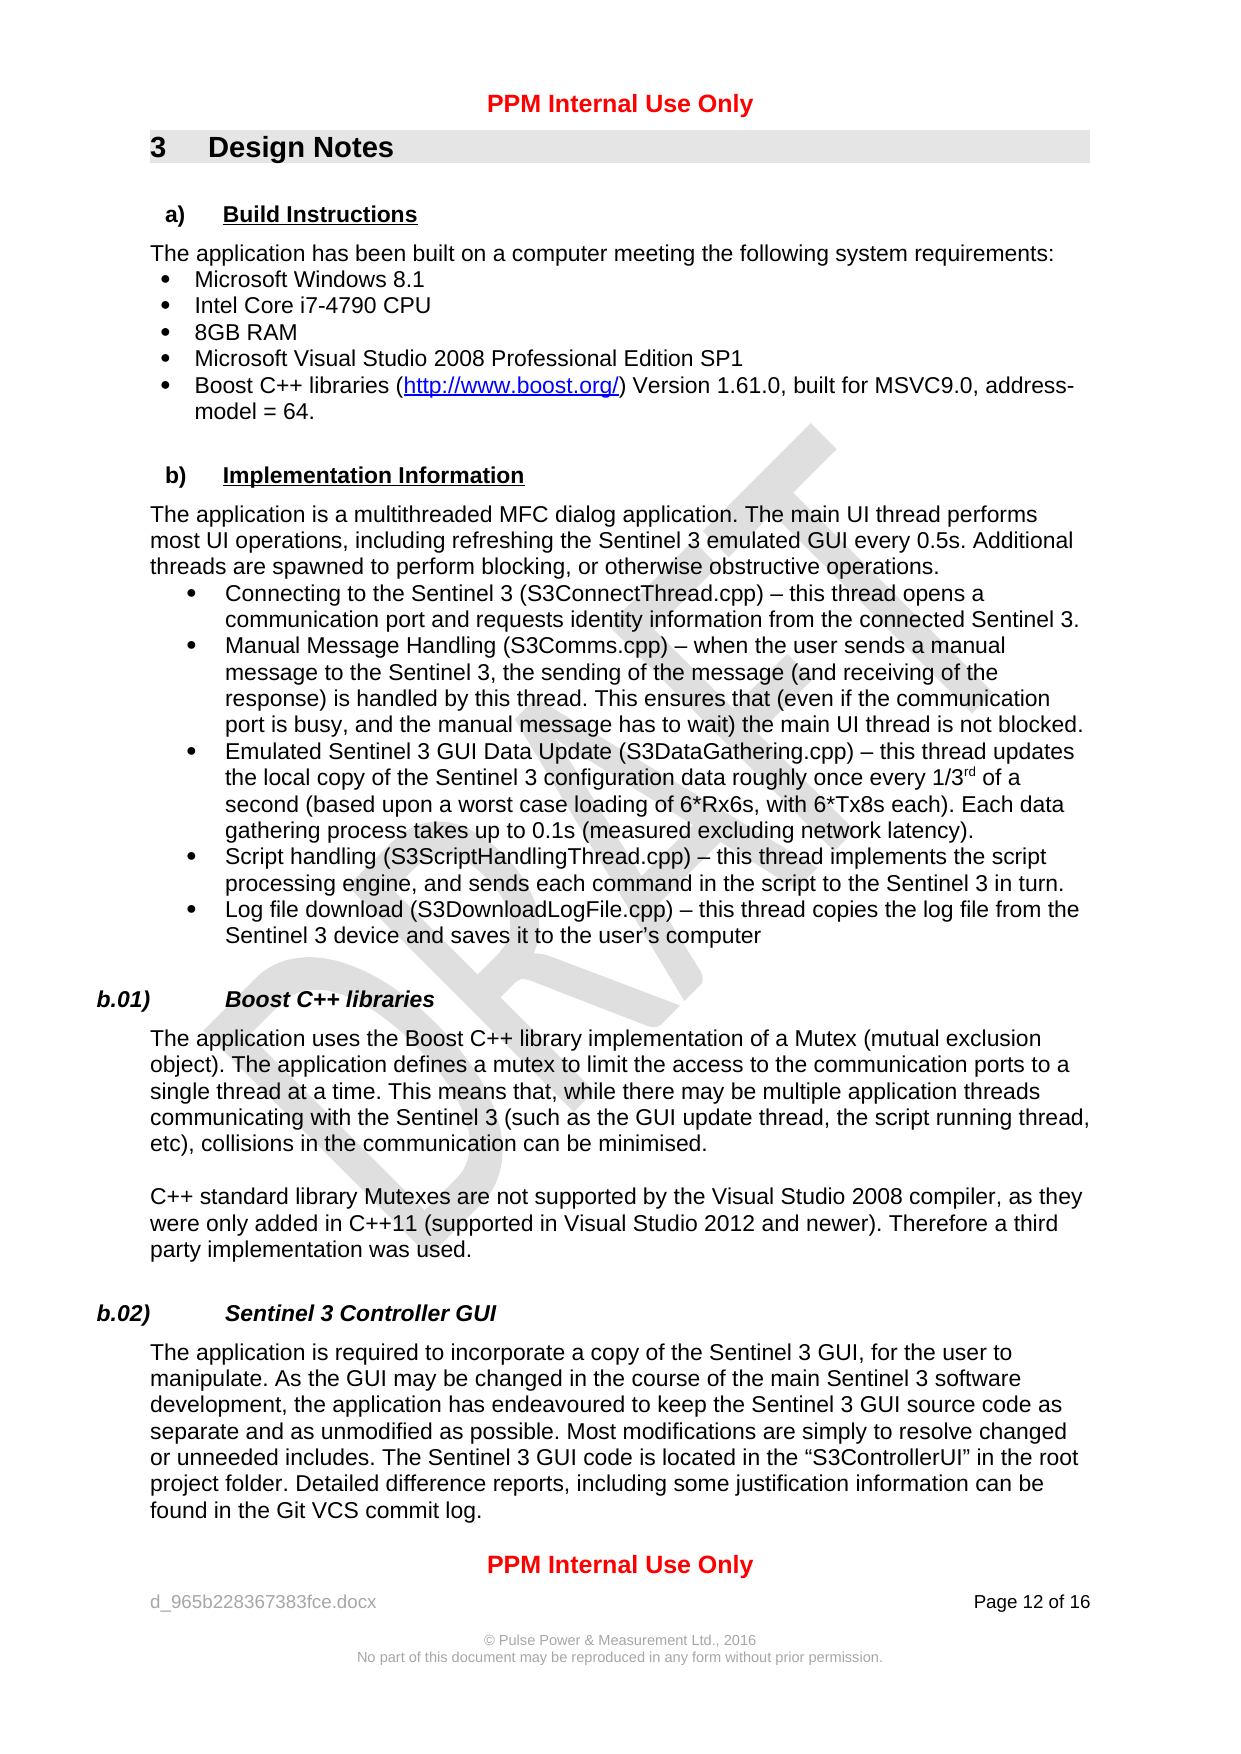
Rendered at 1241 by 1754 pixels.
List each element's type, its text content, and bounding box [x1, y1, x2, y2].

list 8GB RAM [161, 319, 1090, 345]
text The application has been built on a computer meeting the following system requirements: [150, 240, 1090, 266]
subtitle Sentinel 3 Controller GUI [150, 1300, 1090, 1326]
subtitle Design Notes [150, 130, 1090, 163]
subtitle Build Instructions [165, 201, 1090, 227]
text The application is a multithreaded MFC dialog application. The main UI thread performs most UI operations, including refreshing the Sentinel 3 emulated GUI every 0.5s. Additional threads are spawned to perform blocking, or otherwise obstructive operations. [150, 501, 1090, 580]
list Microsoft Windows 8.1 [161, 266, 1090, 292]
list Microsoft Visual Studio 2008 Professional Edition SP1 [161, 345, 1090, 372]
list Manual Message Handling (S3Comms.cpp) – when the user sends a manual message to the Sentinel 3, the sending of the message (and receiving of the response) is handled by this thread. This ensures that (even if the communication port is busy, and the manual message has to wait) the main UI thread is not blocked. [187, 632, 1090, 738]
list Script handling (S3ScriptHandlingThread.cpp) – this thread implements the script processing engine, and sends each command in the script to the Sentinel 3 in turn. [187, 843, 1090, 896]
text The application is required to incorporate a copy of the Sentinel 3 GUI, for the user to manipulate. As the GUI may be changed in the course of the main Sentinel 3 software development, the application has endeavoured to keep the Sentinel 3 GUI source code as separate and as unmodified as possible. Most modifications are simply to resolve changed or unneeded includes. The Sentinel 3 GUI code is located in the “S3ControllerUI” in the root project folder. Detailed difference reports, including some justification information can be found in the Git VCS commit log. [150, 1338, 1090, 1523]
list Intel Core i7-4790 CPU [161, 292, 1090, 319]
text C++ standard library Mutexes are not supported by the Visual Studio 2008 compiler, as they were only added in C++11 (supported in Visual Studio 2012 and newer). Therefore a third party implementation was used. [150, 1183, 1090, 1262]
text The application uses the Boost C++ library implementation of a Mutex (mutual exclusion object). The application defines a mutex to limit the access to the communication ports to a single thread at a time. This means that, while there may be multiple application threads communicating with the Sentinel 3 (such as the GUI update thread, the script running thread, etc), collisions in the communication can be minimised. [150, 1025, 1090, 1157]
list Log file download (S3DownloadLogFile.cpp) – this thread copies the log file from the Sentinel 3 device and saves it to the user’s computer [187, 896, 1090, 949]
list Connecting to the Sentinel 3 (S3ConnectThread.cpp) – this thread opens a communication port and requests identity information from the connected Sentinel 3. [187, 580, 1090, 632]
subtitle Implementation Information [165, 462, 1090, 488]
subtitle Boost C++ libraries [150, 986, 1090, 1012]
list Boost C++ libraries (http://www.boost.org/) Version 1.61.0, built for MSVC9.0, address-model = 64. [161, 372, 1090, 424]
list Emulated Sentinel 3 GUI Data Update (S3DataGathering.cpp) – this thread updates the local copy of the Sentinel 3 configuration data roughly once every 1/3rd of a second (based upon a worst case loading of 6*Rx6s, with 6*Tx8s each). Each data gathering process takes up to 0.1s (measured excluding network latency). [187, 738, 1090, 843]
